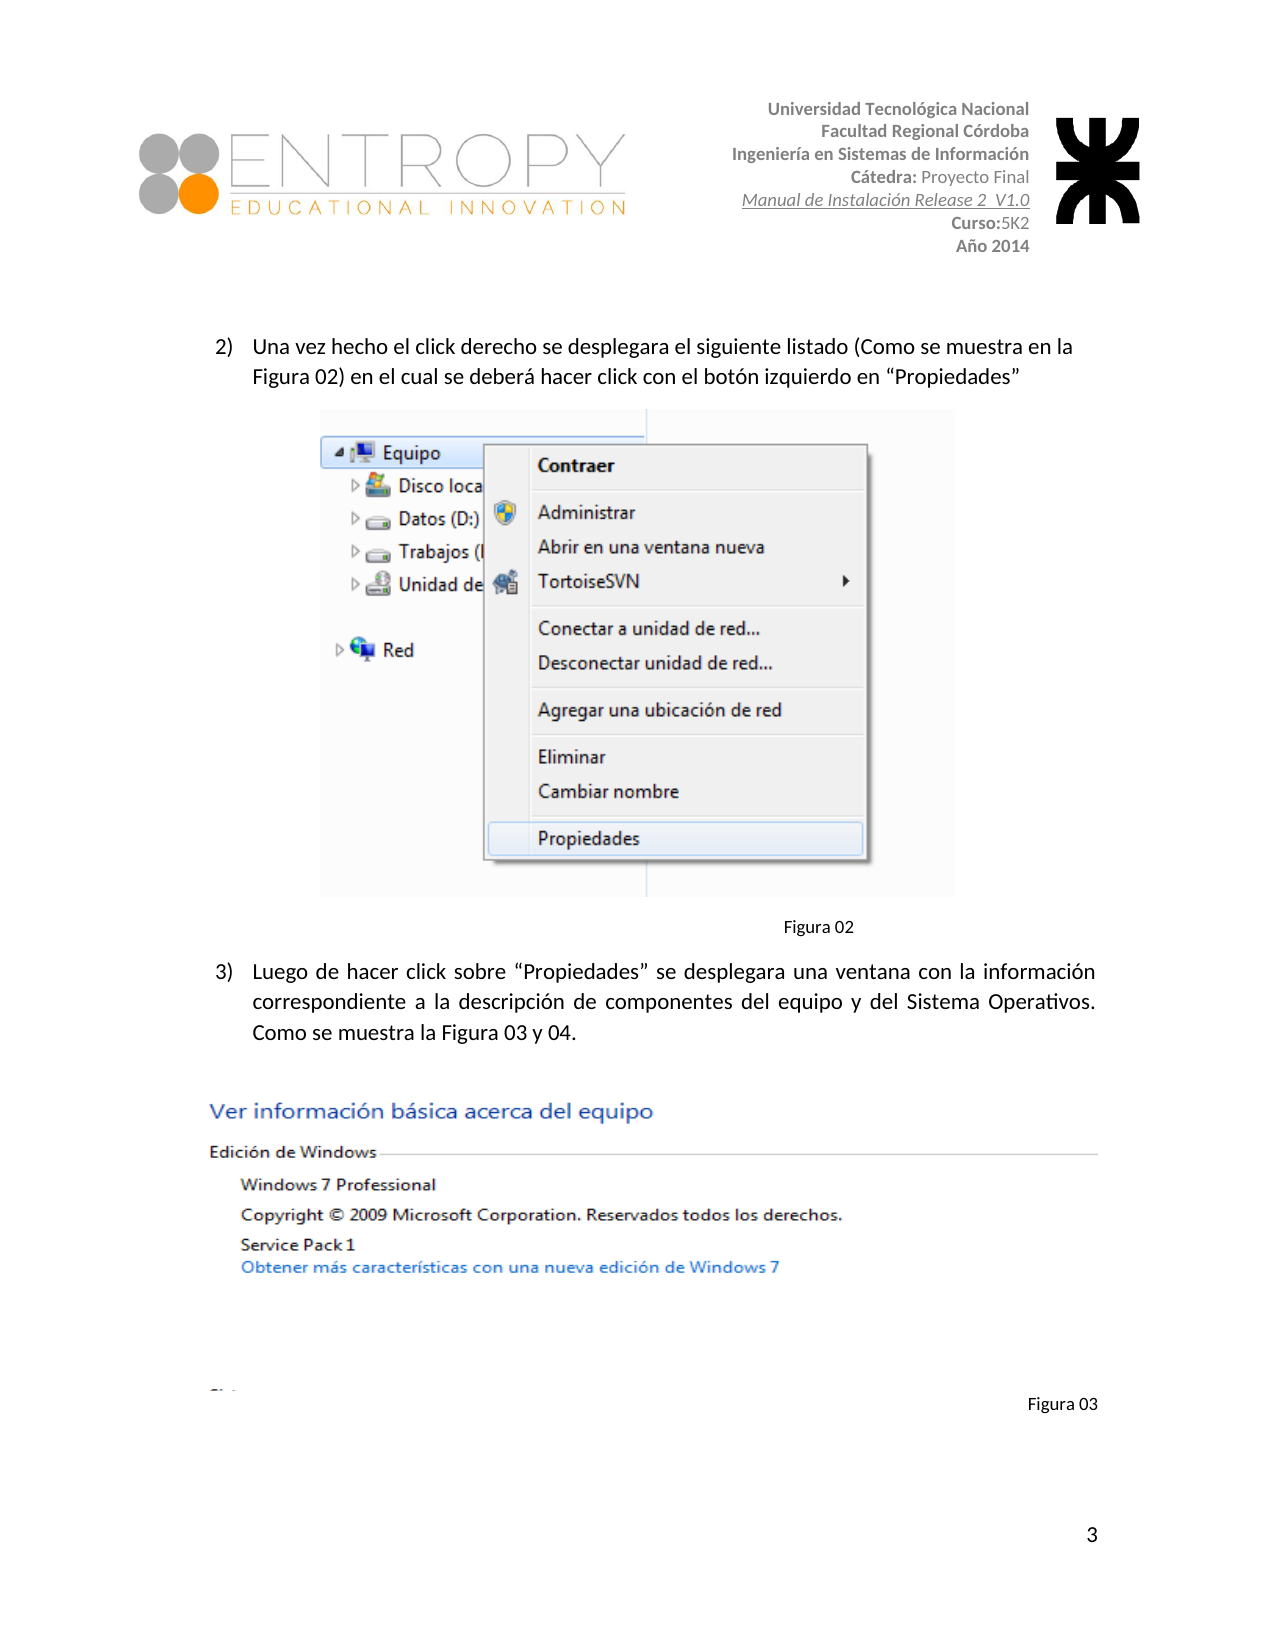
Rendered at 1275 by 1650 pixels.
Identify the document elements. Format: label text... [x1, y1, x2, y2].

text Figura 02 [177, 915, 1098, 938]
text Figura 03 [177, 1095, 1098, 1415]
picture [319, 409, 956, 897]
list Luego de hacer click sobre “Propiedades” se desplegara una ventana con la información correspondiente a la descripción de componentes del equipo y del Sistema Operativos. Como se muestra la Figura 03 y 04. [215, 957, 1098, 1046]
list Una vez hecho el click derecho se desplegara el siguiente listado (Como se muestra en la Figura 02) en el cual se deberá hacer click con el botón izquierdo en “Propiedades” [215, 332, 1098, 390]
picture [122, 119, 643, 229]
